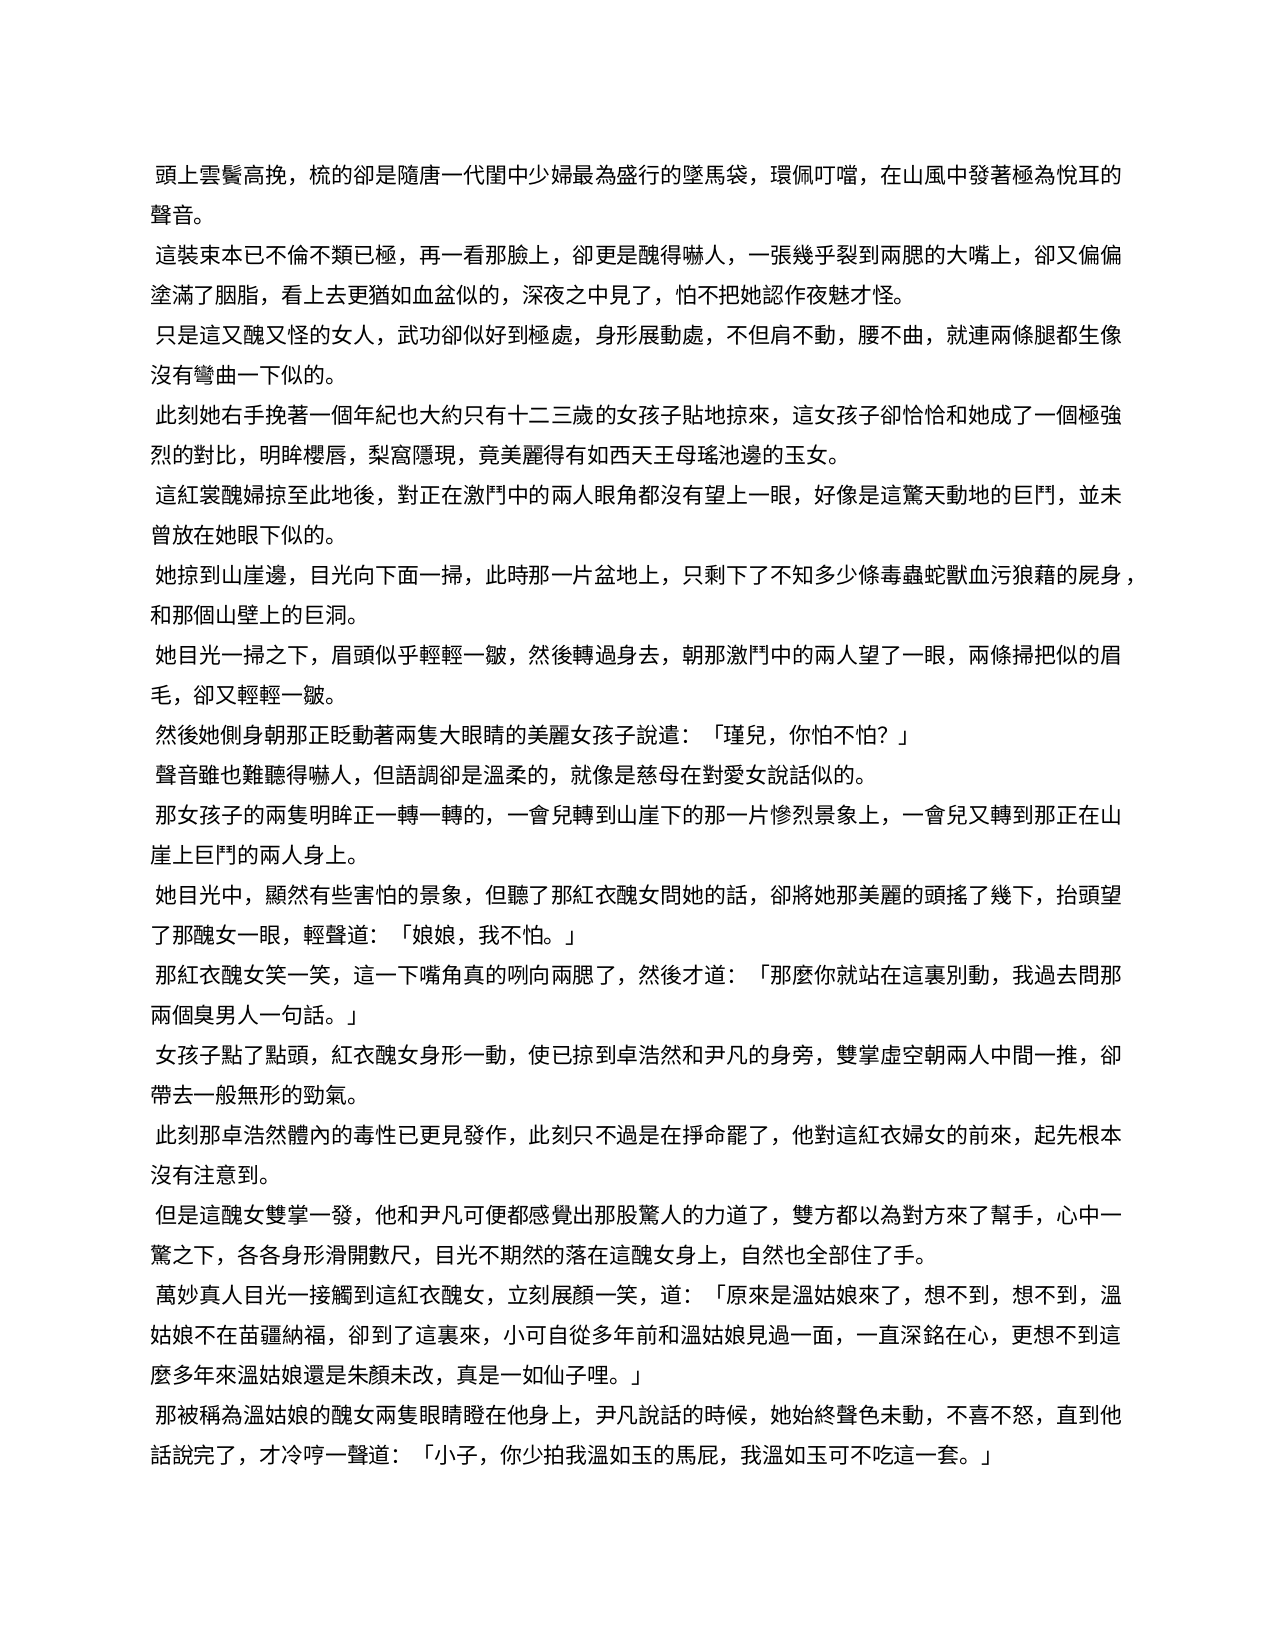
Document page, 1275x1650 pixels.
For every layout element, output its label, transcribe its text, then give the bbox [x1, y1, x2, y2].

text 這紅裳醜婦掠至此地後，對正在激鬥中的兩人眼角都沒有望上一眼，好像是這驚天動地的巨鬥，並未曾放在她眼下似的。 [150, 470, 1125, 550]
text 女孩子點了點頭，紅衣醜女身形一動，使已掠到卓浩然和尹凡的身旁，雙掌虛空朝兩人中間一推，卻帶去一般無形的勁氣。 [150, 1030, 1125, 1110]
text 但是這醜女雙掌一發，他和尹凡可便都感覺出那股驚人的力道了，雙方都以為對方來了幫手，心中一驚之下，各各身形滑開數尺，目光不期然的落在這醜女身上，自然也全部住了手。 [150, 1190, 1125, 1270]
text 此刻那卓浩然體內的毒性已更見發作，此刻只不過是在掙命罷了，他對這紅衣婦女的前來，起先根本沒有注意到。 [150, 1110, 1125, 1190]
text 頭上雲鬢高挽，梳的卻是隨唐一代閨中少婦最為盛行的墜馬袋，環佩叮噹，在山風中發著極為悅耳的聲音。 [150, 150, 1125, 230]
text 此刻她右手挽著一個年紀也大約只有十二三歲的女孩子貼地掠來，這女孩子卻恰恰和她成了一個極強烈的對比，明眸櫻唇，梨窩隱現，竟美麗得有如西天王母瑤池邊的玉女。 [150, 390, 1125, 470]
text 她目光一掃之下，眉頭似乎輕輕一皺，然後轉過身去，朝那激鬥中的兩人望了一眼，兩條掃把似的眉毛，卻又輕輕一皺。 [150, 630, 1125, 710]
text 那紅衣醜女笑一笑，這一下嘴角真的咧向兩腮了，然後才道：「那麼你就站在這裏別動，我過去問那兩個臭男人一句話。」 [150, 950, 1125, 1030]
text 那女孩子的兩隻明眸正一轉一轉的，一會兒轉到山崖下的那一片慘烈景象上，一會兒又轉到那正在山崖上巨鬥的兩人身上。 [150, 790, 1125, 870]
text 她掠到山崖邊，目光向下面一掃，此時那一片盆地上，只剩下了不知多少條毒蟲蛇獸血污狼藉的屍身，和那個山壁上的巨洞。 [150, 550, 1125, 630]
text 只是這又醜又怪的女人，武功卻似好到極處，身形展動處，不但肩不動，腰不曲，就連兩條腿都生像沒有彎曲一下似的。 [150, 310, 1125, 390]
text 那被稱為溫姑娘的醜女兩隻眼睛瞪在他身上，尹凡說話的時候，她始終聲色未動，不喜不怒，直到他話說完了，才冷哼一聲道：「小子，你少拍我溫如玉的馬屁，我溫如玉可不吃這一套。」 [150, 1390, 1125, 1470]
text 聲音雖也難聽得嚇人，但語調卻是溫柔的，就像是慈母在對愛女說話似的。 [150, 750, 1125, 790]
text 她目光中，顯然有些害怕的景象，但聽了那紅衣醜女問她的話，卻將她那美麗的頭搖了幾下，抬頭望了那醜女一眼，輕聲道：「娘娘，我不怕。」 [150, 870, 1125, 950]
text 萬妙真人目光一接觸到這紅衣醜女，立刻展顏一笑，道：「原來是溫姑娘來了，想不到，想不到，溫姑娘不在苗疆納福，卻到了這裏來，小可自從多年前和溫姑娘見過一面，一直深銘在心，更想不到這麼多年來溫姑娘還是朱顏未改，真是一如仙子哩。」 [150, 1270, 1125, 1390]
text 這裝束本已不倫不類已極，再一看那臉上，卻更是醜得嚇人，一張幾乎裂到兩腮的大嘴上，卻又偏偏塗滿了胭脂，看上去更猶如血盆似的，深夜之中見了，怕不把她認作夜魅才怪。 [150, 230, 1125, 310]
text 然後她側身朝那正眨動著兩隻大眼睛的美麗女孩子說遣：「瑾兒，你怕不怕？」 [150, 710, 1125, 750]
